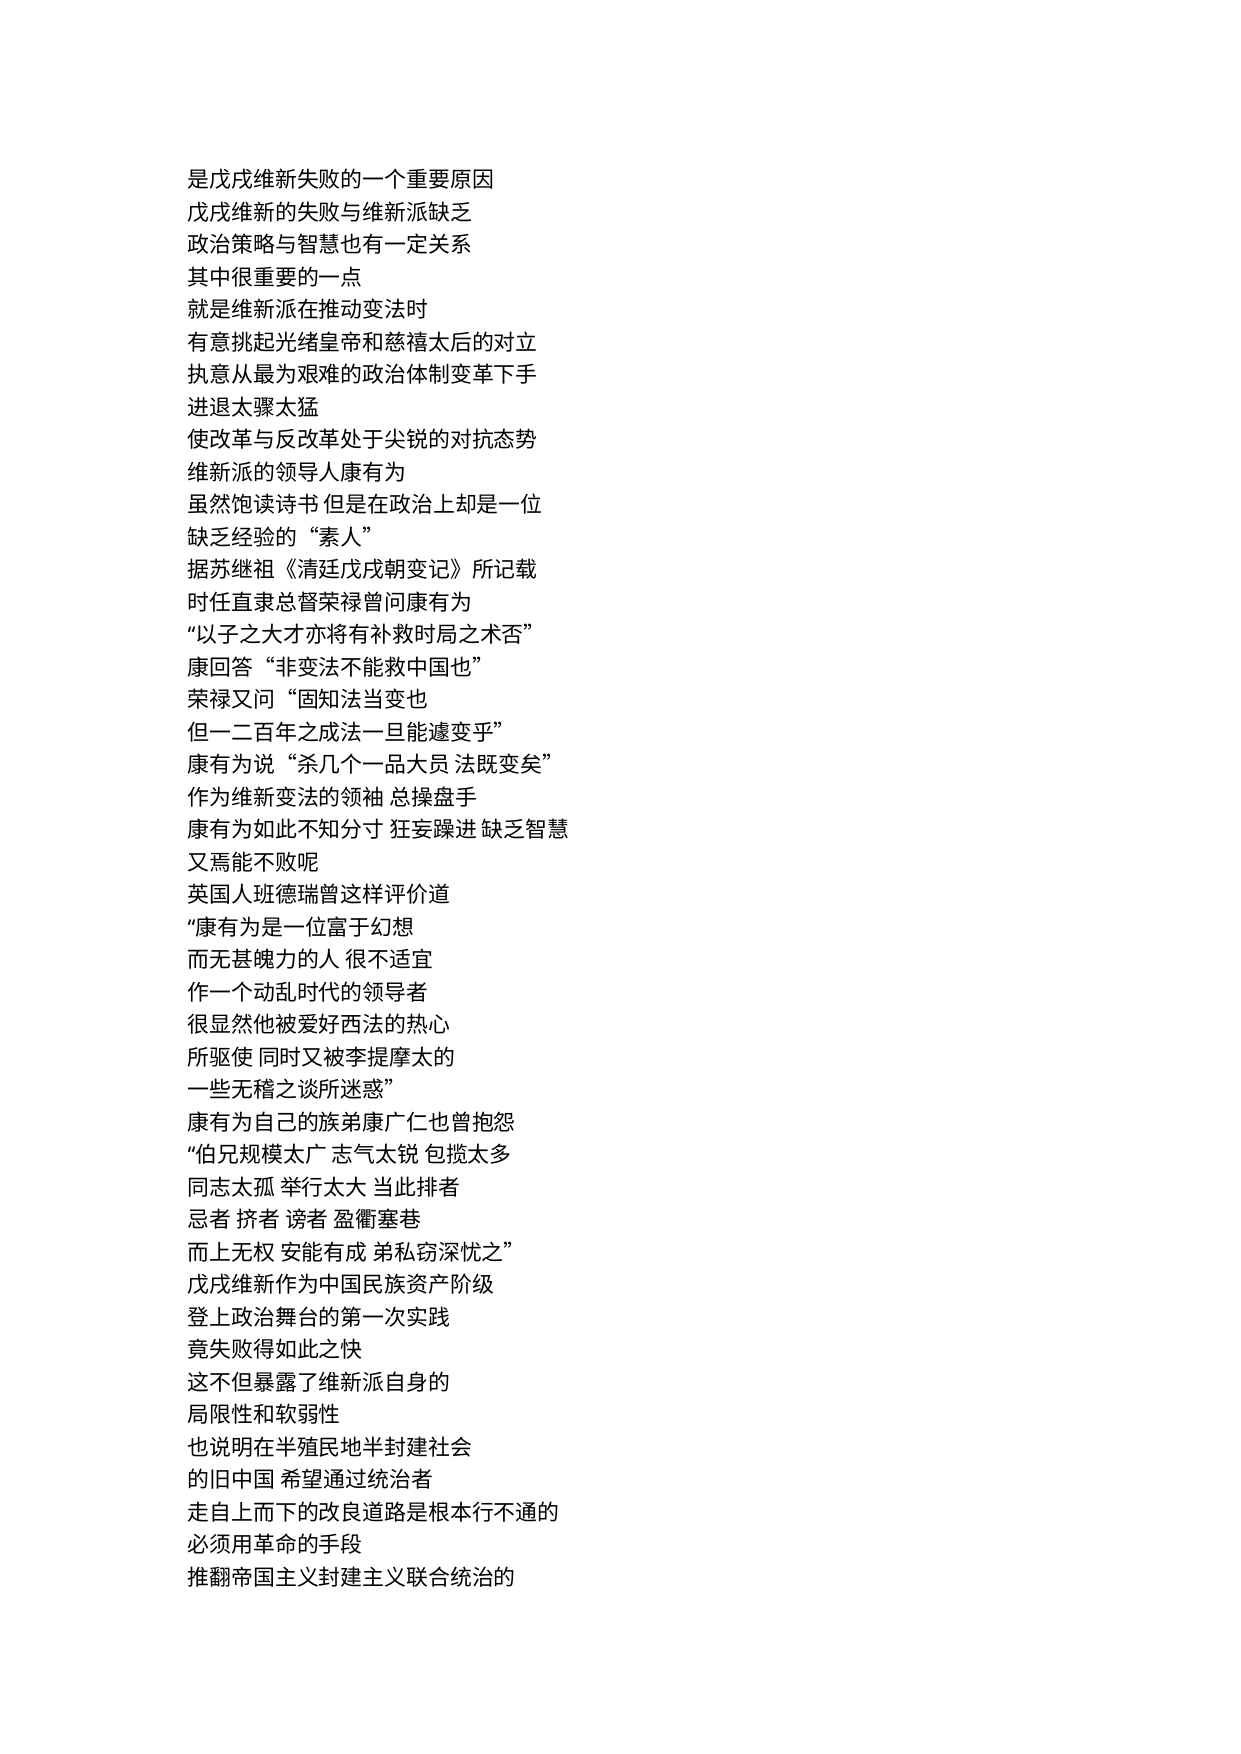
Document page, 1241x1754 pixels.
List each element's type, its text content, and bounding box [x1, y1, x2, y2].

text 进退太骤太猛 [187, 389, 1053, 422]
text “康有为是一位富于幻想 [187, 909, 1053, 942]
text 而无甚魄力的人 很不适宜 [187, 942, 1053, 974]
text 康有为说“杀几个一品大员 法既变矣” [187, 747, 1053, 779]
text 作一个动乱时代的领导者 [187, 974, 1053, 1007]
text 时任直隶总督荣禄曾问康有为 [187, 584, 1053, 617]
text “伯兄规模太广 志气太锐 包揽太多 [187, 1137, 1053, 1169]
text 一些无稽之谈所迷惑” [187, 1072, 1053, 1104]
text 康有为如此不知分寸 狂妄躁进 缺乏智慧 [187, 812, 1053, 844]
text 而上无权 安能有成 弟私窃深忧之” [187, 1234, 1053, 1267]
text 推翻帝国主义封建主义联合统治的 [187, 1559, 1053, 1592]
text 是戊戌维新失败的一个重要原因 [187, 162, 1053, 194]
text 作为维新变法的领袖 总操盘手 [187, 779, 1053, 812]
text 就是维新派在推动变法时 [187, 292, 1053, 324]
text 竟失败得如此之快 [187, 1332, 1053, 1364]
text 走自上而下的改良道路是根本行不通的 [187, 1494, 1053, 1527]
text 英国人班德瑞曾这样评价道 [187, 877, 1053, 909]
text 但一二百年之成法一旦能遽变乎” [187, 714, 1053, 747]
text “以子之大才亦将有补救时局之术否” [187, 617, 1053, 649]
text 局限性和软弱性 [187, 1397, 1053, 1429]
text 又焉能不败呢 [187, 844, 1053, 877]
text 有意挑起光绪皇帝和慈禧太后的对立 [187, 324, 1053, 357]
text 据苏继祖《清廷戊戌朝变记》所记载 [187, 552, 1053, 584]
text 这不但暴露了维新派自身的 [187, 1364, 1053, 1397]
text 很显然他被爱好西法的热心 [187, 1007, 1053, 1039]
text 政治策略与智慧也有一定关系 [187, 227, 1053, 259]
text 荣禄又问“固知法当变也 [187, 682, 1053, 714]
text 使改革与反改革处于尖锐的对抗态势 [187, 422, 1053, 454]
text 戊戌维新的失败与维新派缺乏 [187, 194, 1053, 227]
text 所驱使 同时又被李提摩太的 [187, 1039, 1053, 1072]
text 康有为自己的族弟康广仁也曾抱怨 [187, 1104, 1053, 1137]
text 缺乏经验的“素人” [187, 519, 1053, 552]
text 必须用革命的手段 [187, 1527, 1053, 1559]
text 康回答“非变法不能救中国也” [187, 649, 1053, 682]
text 其中很重要的一点 [187, 259, 1053, 292]
text 戊戌维新作为中国民族资产阶级 [187, 1267, 1053, 1299]
text 的旧中国 希望通过统治者 [187, 1462, 1053, 1494]
text 也说明在半殖民地半封建社会 [187, 1429, 1053, 1462]
text 虽然饱读诗书 但是在政治上却是一位 [187, 487, 1053, 519]
text 登上政治舞台的第一次实践 [187, 1299, 1053, 1332]
text 维新派的领导人康有为 [187, 454, 1053, 487]
text 执意从最为艰难的政治体制变革下手 [187, 357, 1053, 389]
text 同志太孤 举行太大 当此排者 [187, 1169, 1053, 1202]
text 忌者 挤者 谤者 盈衢塞巷 [187, 1202, 1053, 1234]
